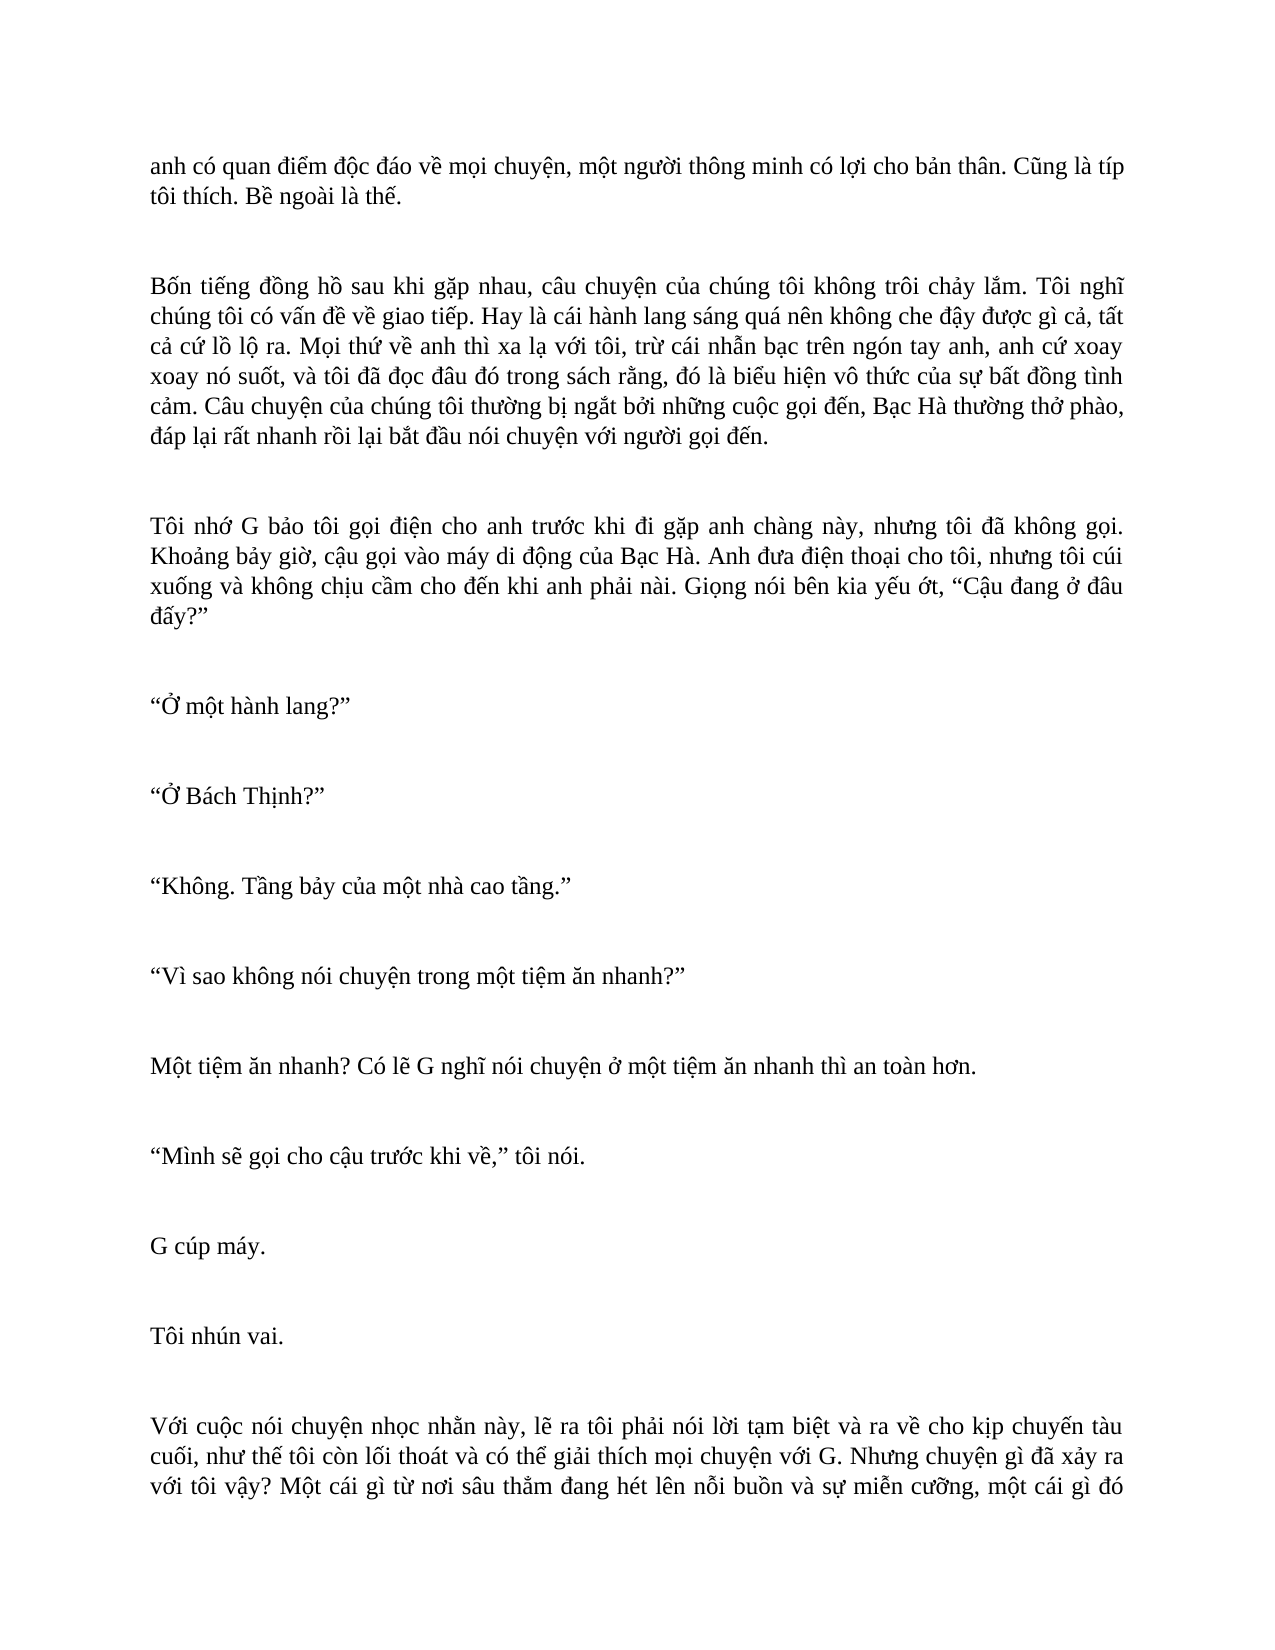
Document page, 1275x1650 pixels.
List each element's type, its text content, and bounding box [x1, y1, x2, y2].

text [150, 1410, 1125, 1500]
text Một tiệm ăn nhanh? Có lẽ G nghĩ nói chuyện ở một tiệm ăn nhanh thì an toàn hơn. [150, 1050, 1125, 1080]
text “Ở một hành lang?” [150, 690, 1125, 720]
text Tôi nhớ G bảo tôi gọi điện cho anh trước khi đi gặp anh chàng này, nhưng tôi đã không gọi. Khoảng bảy giờ, cậu gọi vào máy di động của Bạc Hà. Anh đưa điện thoại cho tôi, nhưng tôi cúi xuống và không chịu cầm cho đến khi anh phải nài. Giọng nói bên kia yếu ớt, “Cậu đang ở đâu đấy?” [150, 510, 1125, 630]
text “Mình sẽ gọi cho cậu trước khi về,” tôi nói. [150, 1140, 1125, 1170]
text Bốn tiếng đồng hồ sau khi gặp nhau, câu chuyện của chúng tôi không trôi chảy lắm. Tôi nghĩ chúng tôi có vấn đề về giao tiếp. Hay là cái hành lang sáng quá nên không che đậy được gì cả, tất cả cứ lồ lộ ra. Mọi thứ về anh thì xa lạ với tôi, trừ cái nhẫn bạc trên ngón tay anh, anh cứ xoay xoay nó suốt, và tôi đã đọc đâu đó trong sách rằng, đó là biểu hiện vô thức của sự bất đồng tình cảm. Câu chuyện của chúng tôi thường bị ngắt bởi những cuộc gọi đến, Bạc Hà thường thở phào, đáp lại rất nhanh rồi lại bắt đầu nói chuyện với người gọi đến. [150, 270, 1125, 450]
text “Ở Bách Thịnh?” [150, 780, 1125, 810]
text Tôi nhún vai. [150, 1320, 1125, 1350]
text “Vì sao không nói chuyện trong một tiệm ăn nhanh?” [150, 960, 1125, 990]
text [150, 150, 1125, 210]
text G cúp máy. [150, 1230, 1125, 1260]
text “Không. Tầng bảy của một nhà cao tầng.” [150, 870, 1125, 900]
